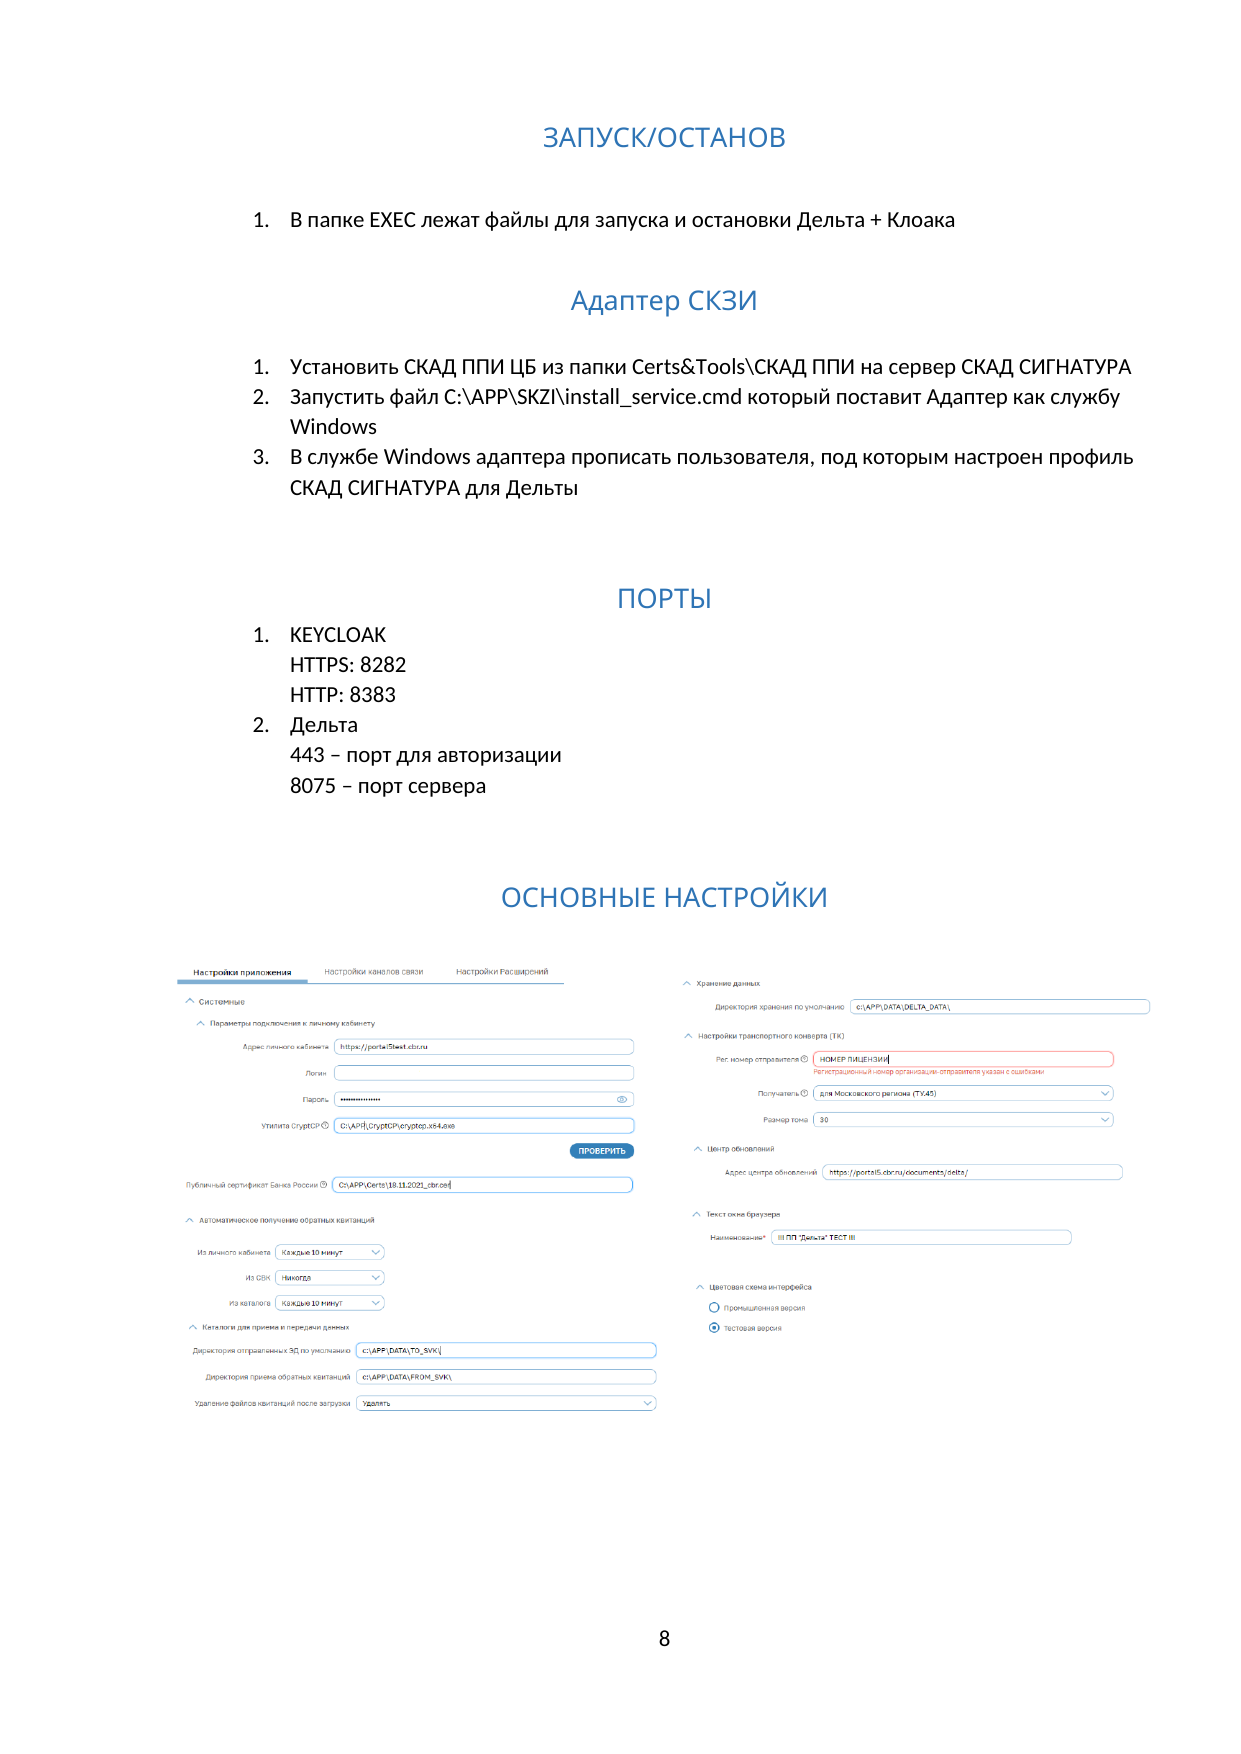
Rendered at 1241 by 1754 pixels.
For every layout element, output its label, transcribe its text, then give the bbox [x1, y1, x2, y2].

list В службе Windows адаптера прописать пользователя, под которым настроен профиль СКАД СИГНАТУРА для Дельты [252, 442, 1152, 501]
list Дельта [252, 710, 1152, 738]
list KEYCLOAK [252, 620, 1152, 648]
subtitle ОСНОВНЫЕ НАСТРОЙКИ [177, 878, 1152, 915]
list 8075 – порт сервера [290, 771, 1152, 799]
subtitle ЗАПУСК/ОСТАНОВ [177, 118, 1152, 155]
list HTTPS: 8282 [290, 650, 1152, 678]
picture [177, 964, 1207, 1440]
subtitle Адаптер СКЗИ [177, 282, 1152, 319]
list Установить СКАД ППИ ЦБ из папки Certs&Tools\СКАД ППИ на сервер СКАД СИГНАТУРА [252, 352, 1152, 380]
list 443 – порт для авторизации [290, 741, 1152, 769]
list Запустить файл C:\APP\SKZI\install_service.cmd который поставит Адаптер как службу Windows [252, 382, 1152, 440]
list HTTP: 8383 [290, 680, 1152, 708]
subtitle ПОРТЫ [177, 580, 1152, 617]
list В папке EXEC лежат файлы для запуска и остановки Дельта + Клоака [252, 205, 1152, 233]
